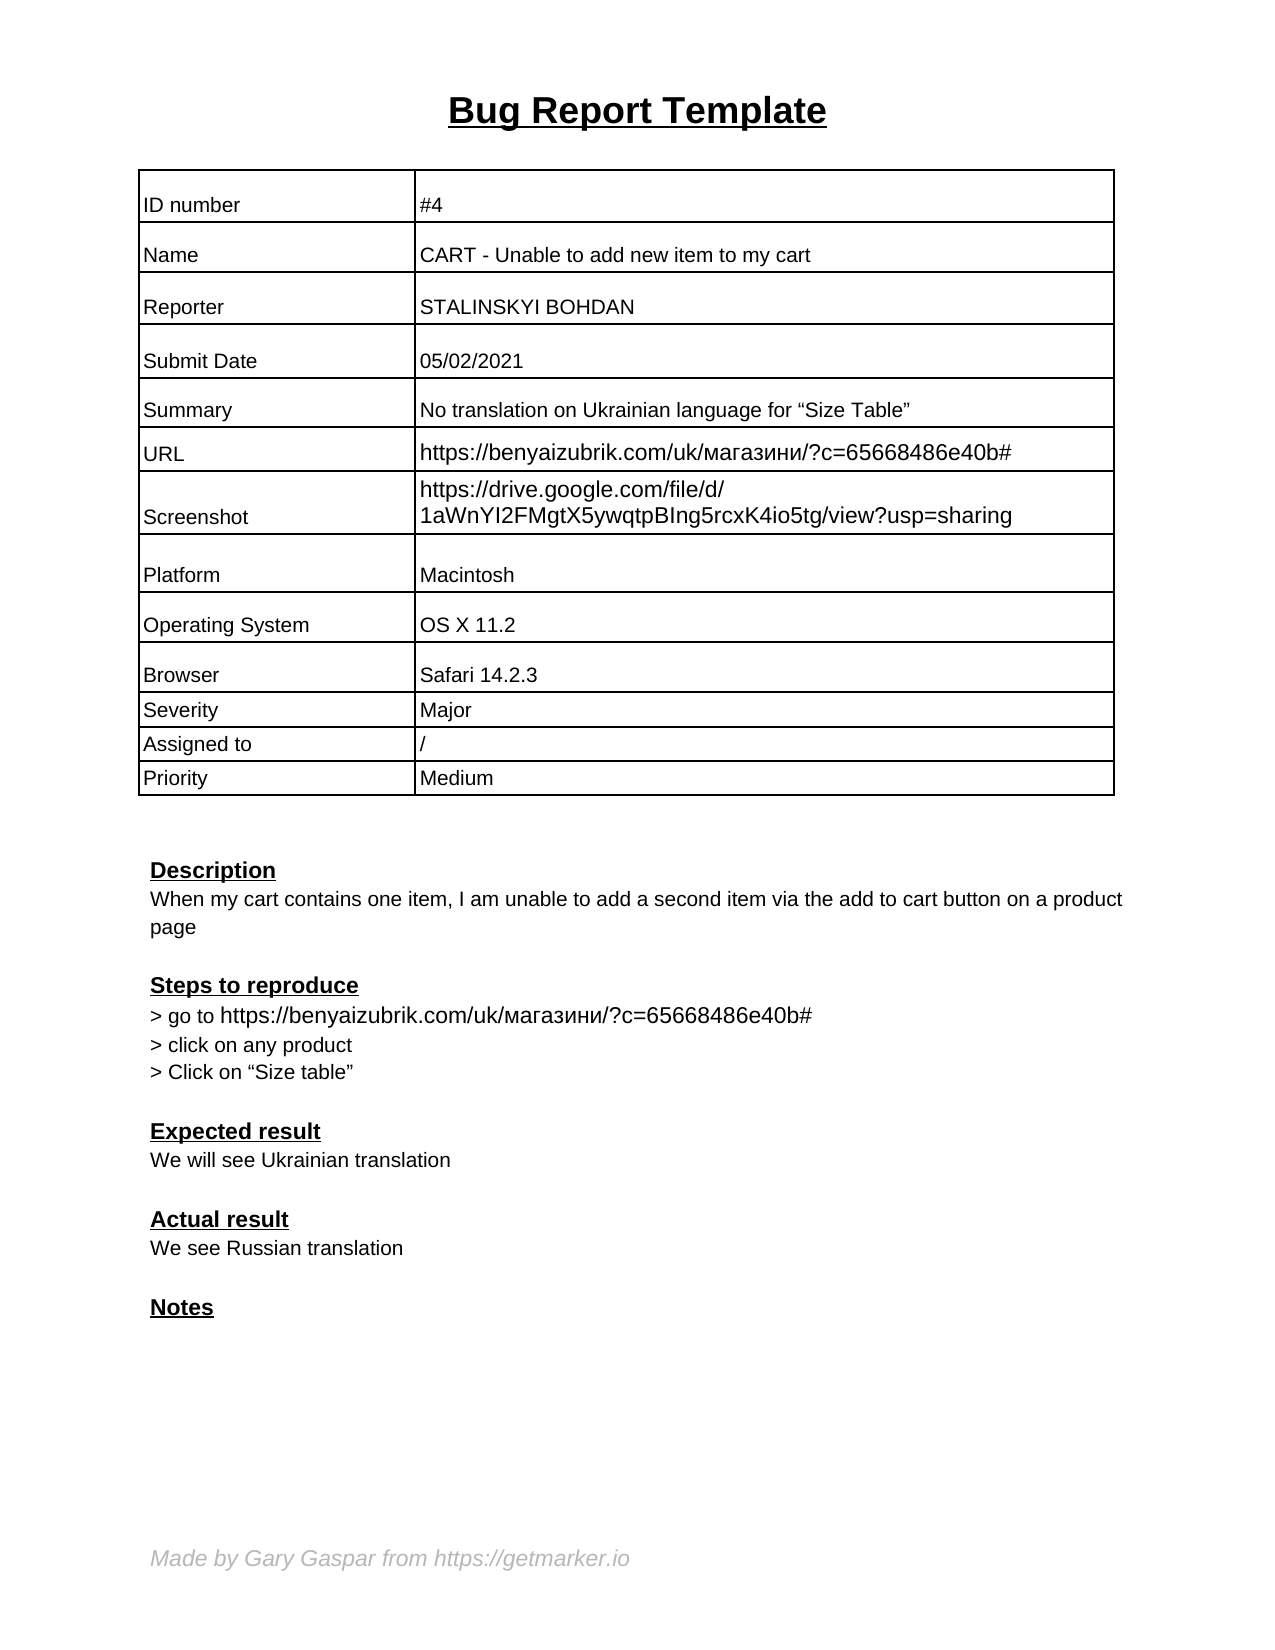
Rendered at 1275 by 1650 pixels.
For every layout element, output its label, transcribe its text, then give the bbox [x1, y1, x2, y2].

text > go to https://benyaizubrik.com/uk/магазини/?c=65668486e40b# [150, 1002, 1125, 1029]
table_header #4 [416, 171, 1113, 221]
table_cell Medium [416, 762, 1113, 794]
table_cell 05/02/2021 [416, 325, 1113, 377]
table_cell Operating System [140, 593, 414, 641]
text Description [150, 857, 1125, 883]
table_cell Platform [140, 535, 414, 591]
table_cell Assigned to [140, 728, 414, 760]
table_cell CART - Unable to add new item to my cart [416, 223, 1113, 271]
table_header ID number [140, 171, 414, 221]
text Notes [150, 1294, 1125, 1320]
table_cell Browser [140, 643, 414, 691]
table_cell Severity [140, 693, 414, 726]
text We see Russian translation [150, 1236, 1125, 1260]
table_cell Name [140, 223, 414, 271]
table_cell OS X 11.2 [416, 593, 1113, 641]
table_cell Safari 14.2.3 [416, 643, 1113, 691]
table_cell STALINSKYI BOHDAN [416, 273, 1113, 323]
table_cell Major [416, 693, 1113, 726]
text Actual result [150, 1206, 1125, 1232]
text Steps to reproduce [150, 972, 1125, 999]
table_cell No translation on Ukrainian language for “Size Table” [416, 379, 1113, 426]
table_cell Reporter [140, 273, 414, 323]
text When my cart contains one item, I am unable to add a second item via the add to cart button on a product page [150, 887, 1125, 938]
table_cell URL [140, 428, 414, 470]
table_cell / [416, 728, 1113, 760]
text > click on any product [150, 1033, 1125, 1057]
table_cell Priority [140, 762, 414, 794]
text Expected result [150, 1118, 1125, 1144]
text Bug Report Template [150, 89, 1125, 132]
text We will see Ukrainian translation [150, 1148, 1125, 1172]
table_cell Macintosh [416, 535, 1113, 591]
table_cell Summary [140, 379, 414, 426]
table_cell https://drive.google.com/file/d/1aWnYI2FMgtX5ywqtpBIng5rcxK4io5tg/view?usp=sharing [416, 472, 1113, 533]
table_cell https://benyaizubrik.com/uk/магазини/?c=65668486e40b# [416, 428, 1113, 470]
table_cell Submit Date [140, 325, 414, 377]
text > Click on “Size table” [150, 1060, 1125, 1084]
table_cell Screenshot [140, 472, 414, 533]
